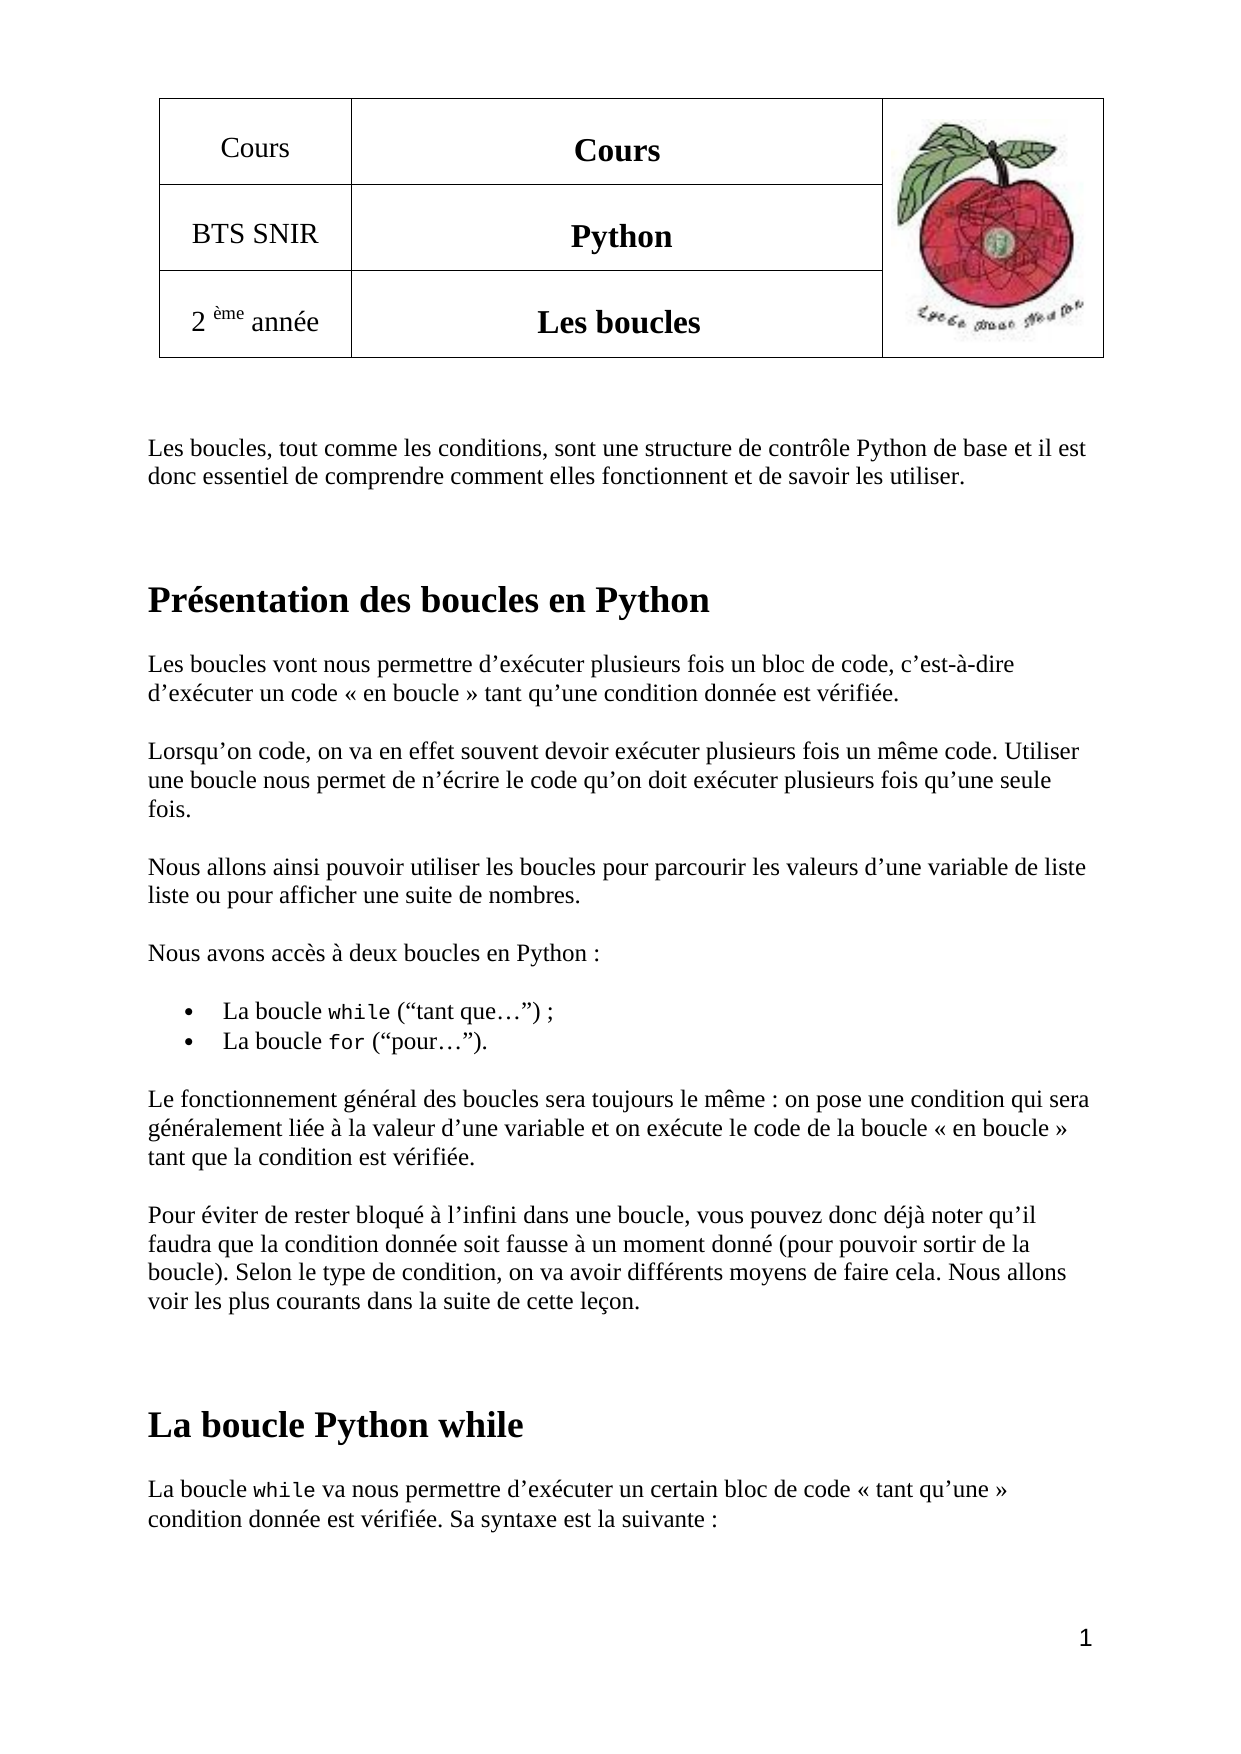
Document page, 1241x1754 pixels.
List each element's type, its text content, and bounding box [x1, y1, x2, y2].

table_cell BTS SNIR [160, 185, 351, 270]
table_header Cours [352, 99, 882, 184]
list La boucle while (“tant que…”) ; [185, 996, 1093, 1026]
text Nous avons accès à deux boucles en Python : [148, 938, 1093, 967]
table_header [883, 99, 1103, 357]
text Lorsqu’on code, on va en effet souvent devoir exécuter plusieurs fois un même code. Utiliser une boucle nous permet de n’écrire le code qu’on doit exécuter plusieurs fois qu’une seule fois. [148, 736, 1093, 822]
table_cell Les boucles [352, 271, 882, 357]
table_cell 2 ème année [160, 271, 351, 357]
table_cell Python [352, 185, 882, 270]
text Les boucles, tout comme les conditions, sont une structure de contrôle Python de base et il est donc essentiel de comprendre comment elles fonctionnent et de savoir les utiliser. [148, 433, 1093, 490]
table_header Cours [160, 99, 351, 184]
text Pour éviter de rester bloqué à l’infini dans une boucle, vous pouvez donc déjà noter qu’il faudra que la condition donnée soit fausse à un moment donné (pour pouvoir sortir de la boucle). Selon le type de condition, on va avoir différents moyens de faire cela. Nous allons voir les plus courants dans la suite de cette leçon. [148, 1200, 1093, 1315]
text Les boucles vont nous permettre d’exécuter plusieurs fois un bloc de code, c’est-à-dire d’exécuter un code « en boucle » tant qu’une condition donnée est vérifiée. [148, 649, 1093, 707]
text Nous allons ainsi pouvoir utiliser les boucles pour parcourir les valeurs d’une variable de liste liste ou pour afficher une suite de nombres. [148, 852, 1093, 909]
text Le fonctionnement général des boucles sera toujours le même : on pose une condition qui sera généralement liée à la valeur d’une variable et on exécute le code de la boucle « en boucle » tant que la condition est vérifiée. [148, 1084, 1093, 1171]
text La boucle while va nous permettre d’exécuter un certain bloc de code « tant qu’une » condition donnée est vérifiée. Sa syntaxe est la suivante : [148, 1474, 1093, 1533]
text Présentation des boucles en Python [148, 577, 1093, 620]
picture [890, 119, 1086, 350]
text La boucle Python while [148, 1402, 1093, 1445]
list La boucle for (“pour…”). [185, 1026, 1093, 1055]
